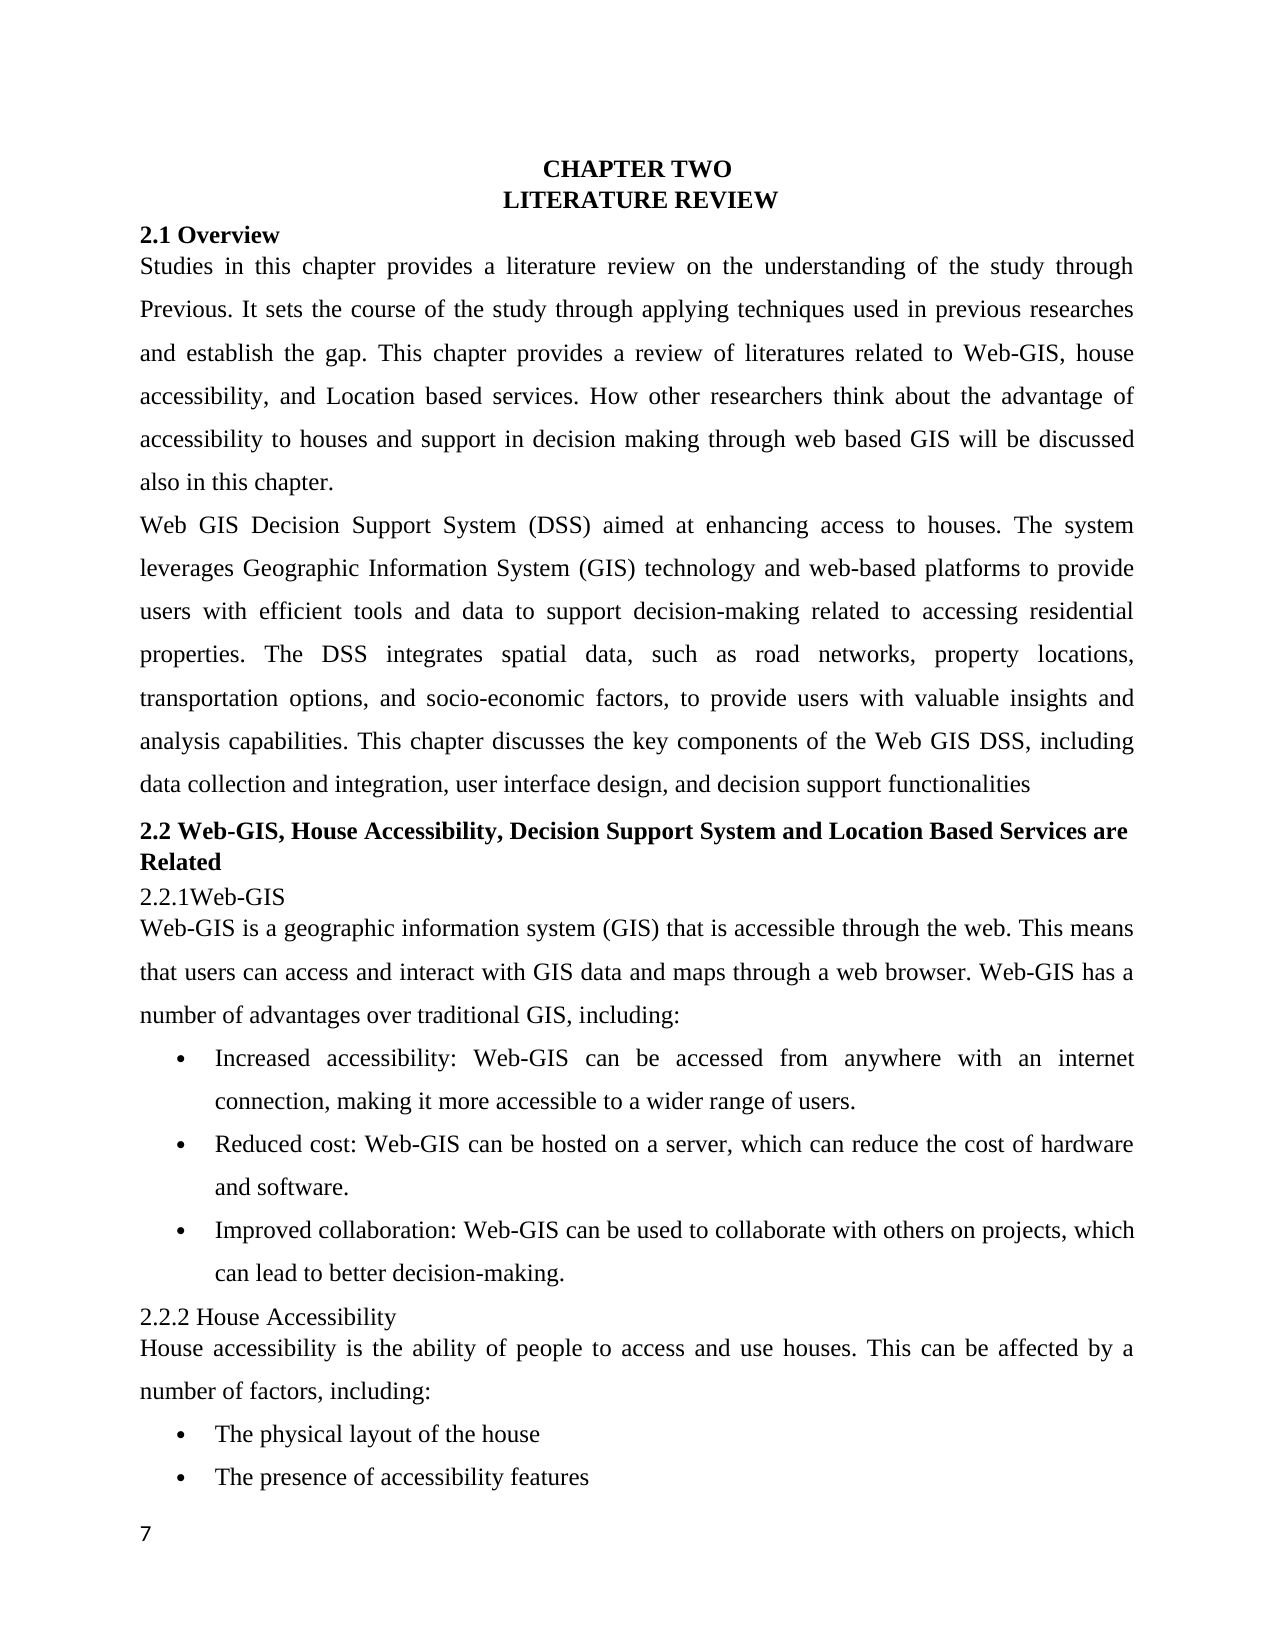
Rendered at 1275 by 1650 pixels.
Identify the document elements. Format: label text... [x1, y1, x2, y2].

list Reduced cost: Web-GIS can be hosted on a server, which can reduce the cost of hardware and software. [177, 1129, 1135, 1201]
list Increased accessibility: Web-GIS can be accessed from anywhere with an internet connection, making it more accessible to a wider range of users. [177, 1043, 1135, 1115]
subtitle 2.2 Web-GIS, House Accessibility, Decision Support System and Location Based Services are Related [139, 816, 1135, 876]
list The physical layout of the house [177, 1419, 1135, 1448]
text House accessibility is the ability of people to access and use houses. This can be affected by a number of factors, including: [139, 1333, 1135, 1404]
subtitle 2.2.2 House Accessibility [139, 1302, 1135, 1330]
text Web-GIS is a geographic information system (GIS) that is accessible through the web. This means that users can access and interact with GIS data and maps through a web browser. Web-GIS has a number of advantages over traditional GIS, including: [139, 913, 1135, 1028]
list The presence of accessibility features [177, 1462, 1135, 1491]
subtitle 2.1 Overview [139, 220, 1135, 249]
subtitle 2.2.1Web-GIS [139, 882, 1135, 911]
subtitle CHAPTER TWO [139, 154, 1135, 183]
text Web GIS Decision Support System (DSS) aimed at enhancing access to houses. The system leverages Geographic Information System (GIS) technology and web-based platforms to provide users with efficient tools and data to support decision-making related to accessing residential properties. The DSS integrates spatial data, such as road networks, property locations, transportation options, and socio-economic factors, to provide users with valuable insights and analysis capabilities. This chapter discusses the key components of the Web GIS DSS, including data collection and integration, user interface design, and decision support functionalities [139, 510, 1135, 798]
text Studies in this chapter provides a literature review on the understanding of the study through Previous. It sets the course of the study through applying techniques used in previous researches and establish the gap. This chapter provides a review of literatures related to Web-GIS, house accessibility, and Location based services. How other researchers think about the advantage of accessibility to houses and support in decision making through web based GIS will be discussed also in this chapter. [139, 251, 1135, 496]
list Improved collaboration: Web-GIS can be used to collaborate with others on projects, which can lead to better decision-making. [177, 1215, 1135, 1287]
subtitle LITERATURE REVIEW [139, 185, 1135, 214]
